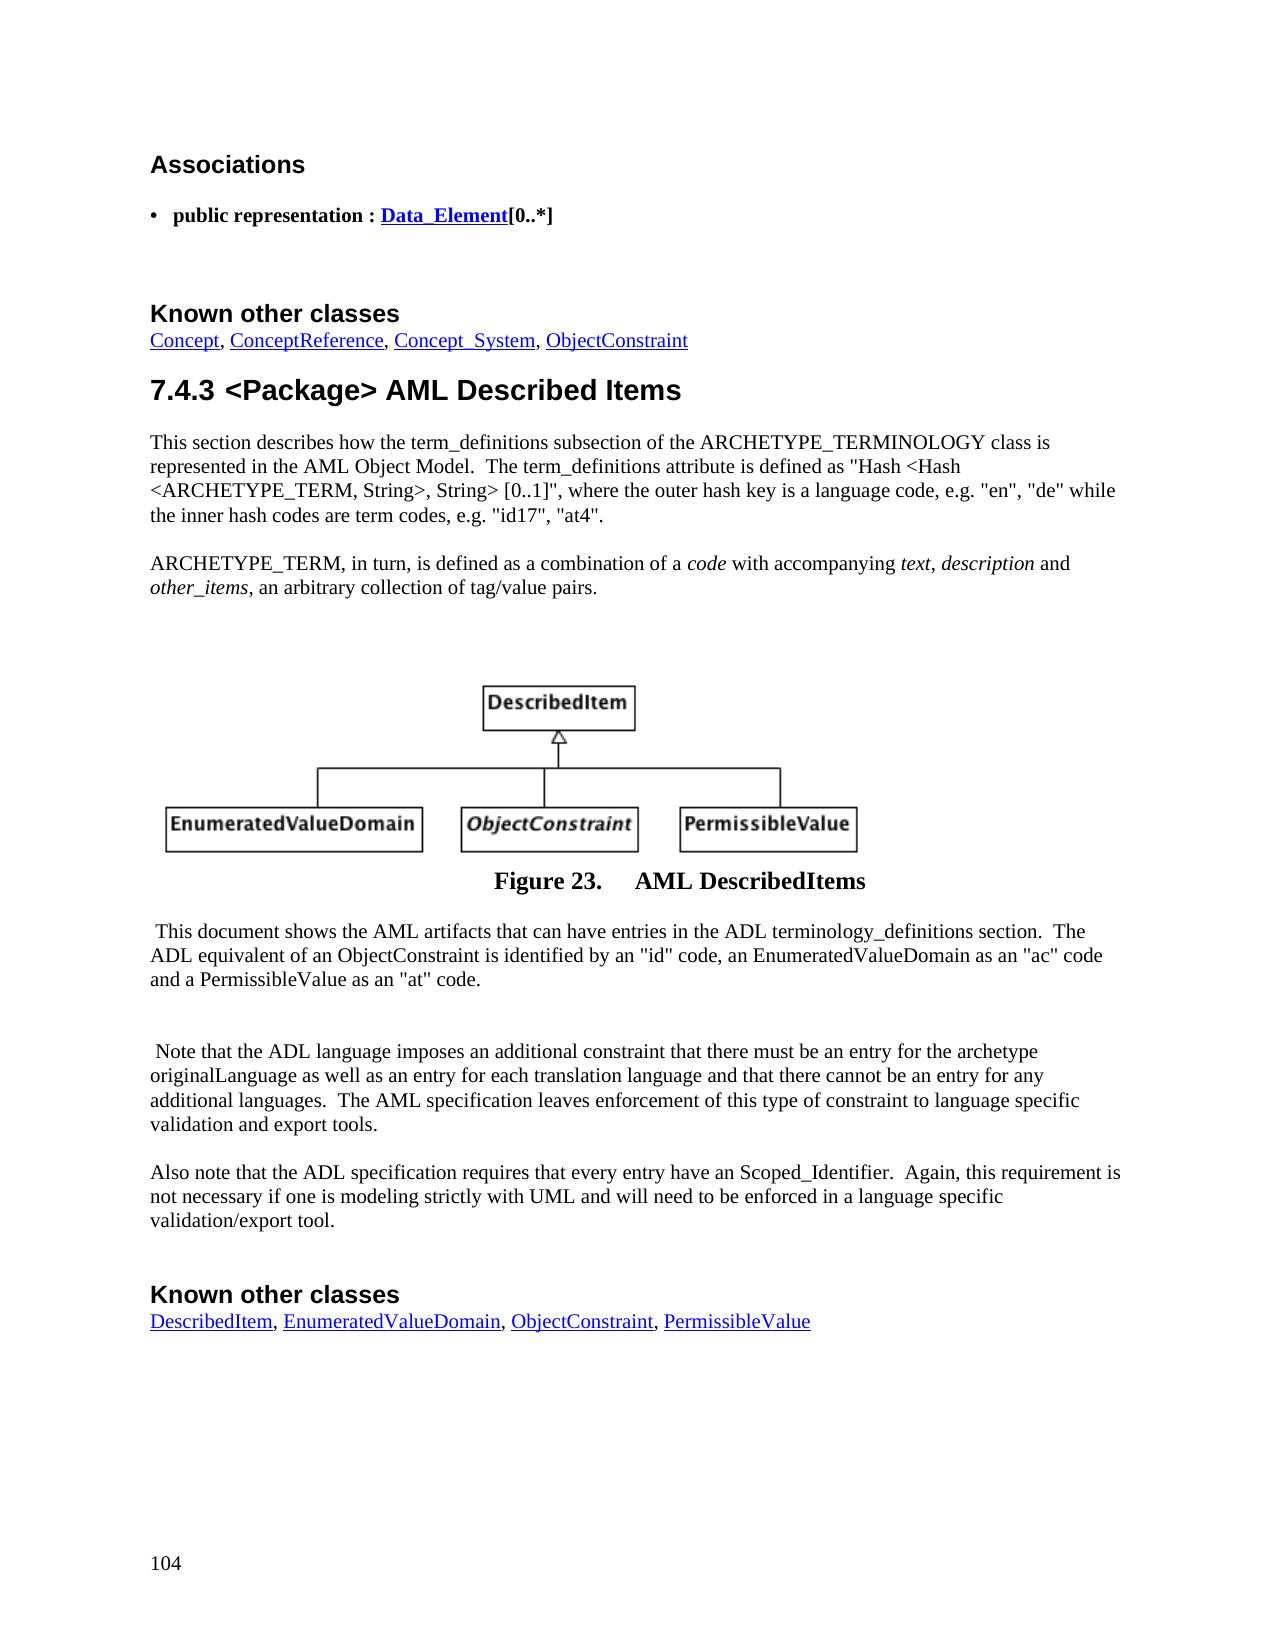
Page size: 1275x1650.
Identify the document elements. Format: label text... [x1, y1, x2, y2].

text ARCHETYPE_TERM, in turn, is defined as a combination of a code with accompanying text, description and other_items, an arbitrary collection of tag/value pairs. [150, 551, 1125, 599]
text DescribedItem, EnumeratedValueDomain, ObjectConstraint, PermissibleValue [150, 1309, 1125, 1333]
text This section describes how the term_definitions subsection of the ARCHETYPE_TERMINOLOGY class is represented in the AML Object Model. The term_definitions attribute is defined as "Hash <Hash <ARCHETYPE_TERM, String>, String> [0..1]", where the outer hash key is a language code, e.g. "en", "de" while the inner hash codes are term codes, e.g. "id17", "at4". [150, 430, 1125, 527]
text This document shows the AML artifacts that can have entries in the ADL terminology_definitions section. The ADL equivalent of an ObjectConstraint is identified by an "id" code, an EnumeratedValueDomain as an "ac" code and a PermissibleValue as an "at" code. [150, 919, 1125, 991]
text Associations [150, 150, 1125, 179]
text • public representation : Data_Element[0..*] [150, 203, 1125, 227]
text Also note that the ADL specification requires that every entry have an Scoped_Identifier. Again, this requirement is not necessary if one is modeling strictly with UML and will need to be enforced in a language specific validation/export tool. [150, 1160, 1125, 1232]
text Known other classes [150, 1280, 1125, 1309]
picture [150, 671, 872, 867]
text Note that the ADL language imposes an additional constraint that there must be an entry for the archetype originalLanguage as well as an entry for each translation language and that there cannot be an entry for any additional languages. The AML specification leaves enforcement of this type of constraint to language specific validation and export tools. [150, 1039, 1125, 1136]
text Concept, ConceptReference, Concept_System, ObjectConstraint [150, 328, 1125, 352]
subtitle <Package> AML Described Items [150, 373, 1125, 406]
text Known other classes [150, 299, 1125, 328]
list AML DescribedItems [234, 866, 1125, 895]
